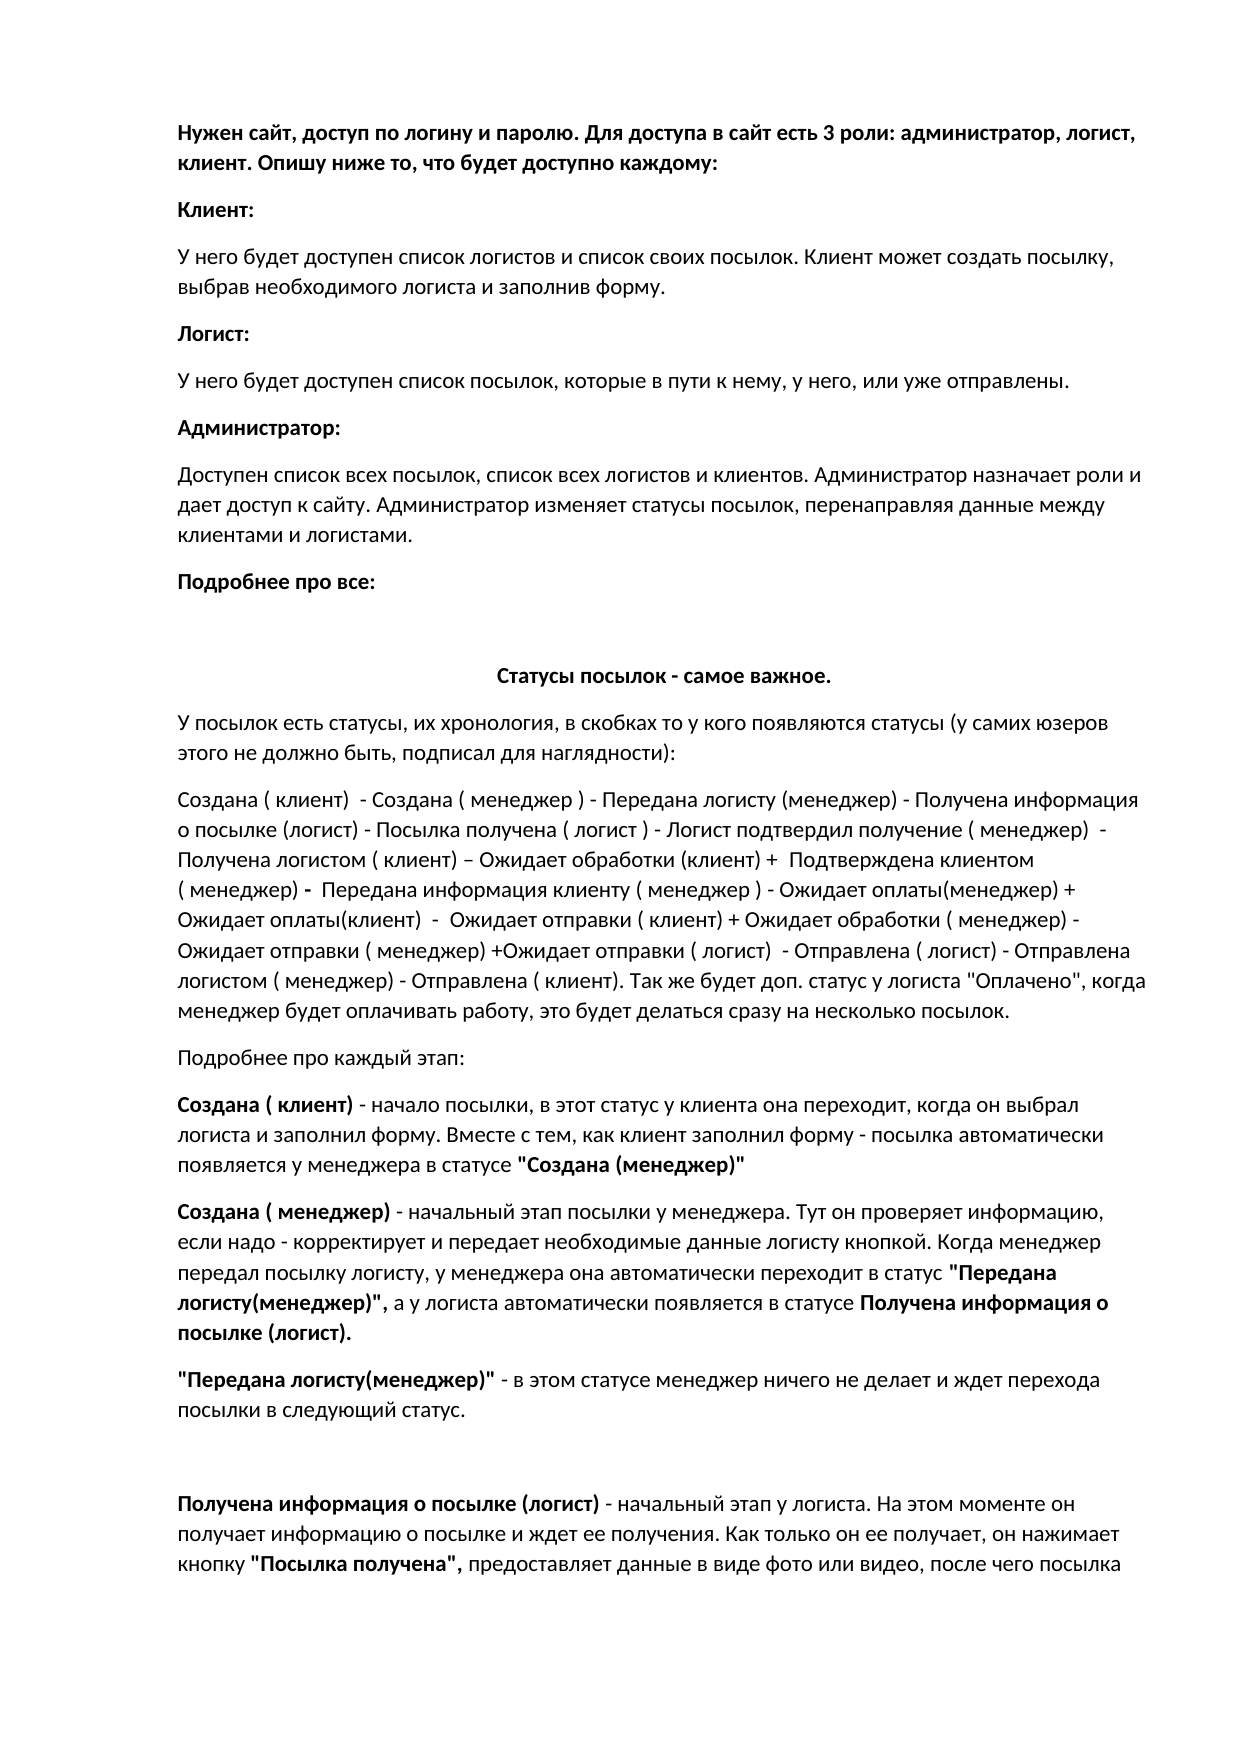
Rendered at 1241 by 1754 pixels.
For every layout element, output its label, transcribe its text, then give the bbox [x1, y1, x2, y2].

text Доступен список всех посылок, список всех логистов и клиентов. Администратор назначает роли и дает доступ к сайту. Администратор изменяет статусы посылок, перенаправляя данные между клиентами и логистами. [177, 460, 1152, 548]
text Подробнее про каждый этап: [177, 1043, 1152, 1071]
text У него будет доступен список логистов и список своих посылок. Клиент может создать посылку, выбрав необходимого логиста и заполнив форму. [177, 242, 1152, 300]
text У посылок есть статусы, их хронология, в скобках то у кого появляются статусы (у самих юзеров этого не должно быть, подписал для наглядности): [177, 708, 1152, 766]
text Нужен сайт, доступ по логину и паролю. Для доступа в сайт есть 3 роли: администратор, логист, клиент. Опишу ниже то, что будет доступно каждому: [177, 118, 1152, 176]
text У него будет доступен список посылок, которые в пути к нему, у него, или уже отправлены. [177, 366, 1152, 394]
text Клиент: [177, 195, 1152, 223]
text Логист: [177, 319, 1152, 347]
text Подробнее про все: [177, 567, 1152, 595]
text Администратор: [177, 413, 1152, 441]
text Статусы посылок - самое важное. [177, 661, 1152, 689]
text Создана ( клиент) - начало посылки, в этот статус у клиента она переходит, когда он выбрал логиста и заполнил форму. Вместе с тем, как клиент заполнил форму - посылка автоматически появляется у менеджера в статусе "Создана (менеджер)" [177, 1090, 1152, 1178]
text "Передана логисту(менеджер)" - в этом статусе менеджер ничего не делает и ждет перехода посылки в следующий статус. [177, 1365, 1152, 1423]
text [177, 1489, 1152, 1577]
text Создана ( менеджер) - начальный этап посылки у менеджера. Тут он проверяет информацию, если надо - корректирует и передает необходимые данные логисту кнопкой. Когда менеджер передал посылку логисту, у менеджера она автоматически переходит в статус "Передана логисту(менеджер)", а у логиста автоматически появляется в статусе Получена информация о посылке (логист). [177, 1197, 1152, 1346]
text Создана ( клиент) - Создана ( менеджер ) - Передана логисту (менеджер) - Получена информация о посылке (логист) - Посылка получена ( логист ) - Логист подтвердил получение ( менеджер) - Получена логистом ( клиент) – Ожидает обработки (клиент) + Подтверждена клиентом ( менеджер) - Передана информация клиенту ( менеджер ) - Ожидает оплаты(менеджер) + Ожидает оплаты(клиент) - Ожидает отправки ( клиент) + Ожидает обработки ( менеджер) - Ожидает отправки ( менеджер) +Ожидает отправки ( логист) - Отправлена ( логист) - Отправлена логистом ( менеджер) - Отправлена ( клиент). Так же будет доп. статус у логиста "Оплачено", когда менеджер будет оплачивать работу, это будет делаться сразу на несколько посылок. [177, 785, 1152, 1024]
